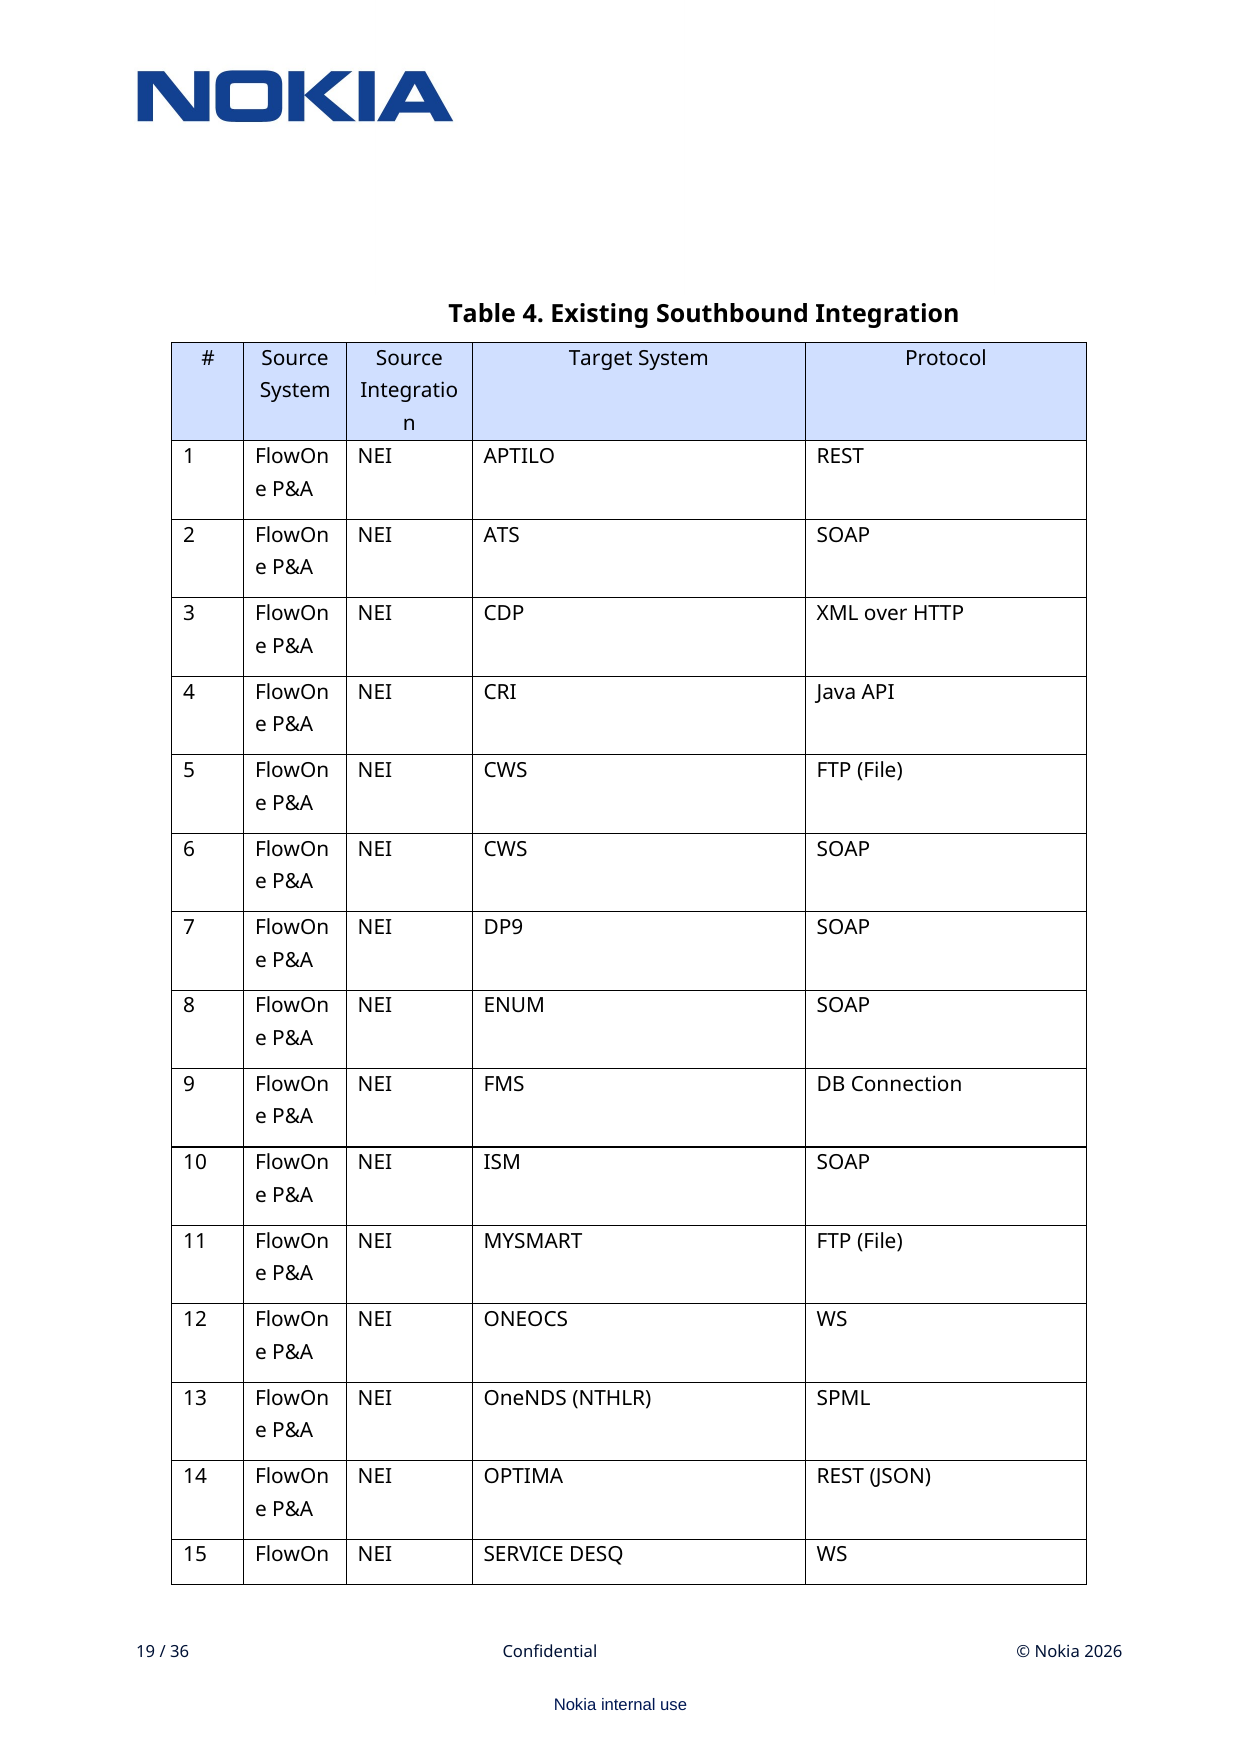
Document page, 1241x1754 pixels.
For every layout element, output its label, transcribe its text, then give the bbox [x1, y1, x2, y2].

table_header # [172, 343, 243, 440]
table_cell CWS [473, 755, 805, 833]
table_cell 7 [172, 912, 243, 989]
table_cell ENUM [473, 991, 805, 1068]
table_cell FlowOne P&A [244, 1226, 346, 1303]
table_cell NEI [347, 598, 472, 676]
table_cell 6 [172, 834, 243, 911]
table_cell FlowOne P&A [244, 1461, 346, 1538]
text Table 4. Existing Southbound Integration [286, 295, 1122, 329]
table_cell Java API [806, 677, 1086, 754]
table_cell FlowOne P&A [244, 1540, 346, 1584]
table_cell REST (JSON) [806, 1461, 1086, 1538]
table_cell NEI [347, 1226, 472, 1303]
table_cell FMS [473, 1069, 805, 1146]
table_cell 10 [172, 1148, 243, 1225]
table_cell FlowOne P&A [244, 1148, 346, 1225]
table_cell XML over HTTP [806, 598, 1086, 676]
table_cell APTILO [473, 441, 805, 519]
table_cell FlowOne P&A [244, 520, 346, 597]
table_cell NEI [347, 991, 472, 1068]
table_cell CDP [473, 598, 805, 676]
table_cell NEI [347, 520, 472, 597]
table_cell SOAP [806, 1148, 1086, 1225]
table_cell ATS [473, 520, 805, 597]
table_cell NEI [347, 1383, 472, 1460]
table_cell OPTIMA [473, 1461, 805, 1538]
table_cell WS [806, 1540, 1086, 1584]
table_cell 13 [172, 1383, 243, 1460]
table_cell NEI [347, 1304, 472, 1382]
table_header Source Integration [347, 343, 472, 440]
picture [66, 0, 1241, 295]
table_cell MYSMART [473, 1226, 805, 1303]
table_cell CRI [473, 677, 805, 754]
table_header Protocol [806, 343, 1086, 440]
table_cell 12 [172, 1304, 243, 1382]
table_cell NEI [347, 441, 472, 519]
table_cell 4 [172, 677, 243, 754]
table_cell NEI [347, 1069, 472, 1146]
table_cell FlowOne P&A [244, 991, 346, 1068]
table_cell DB Connection [806, 1069, 1086, 1146]
table_cell FlowOne P&A [244, 598, 346, 676]
table_cell FlowOne P&A [244, 912, 346, 989]
table_cell NEI [347, 755, 472, 833]
table_cell NEI [347, 1148, 472, 1225]
table_cell FlowOne P&A [244, 1304, 346, 1382]
table_cell 2 [172, 520, 243, 597]
table_cell NEI [347, 1540, 472, 1584]
table_cell WS [806, 1304, 1086, 1382]
table_cell REST [806, 441, 1086, 519]
table_cell SOAP [806, 834, 1086, 911]
table_cell NEI [347, 677, 472, 754]
table_cell SPML [806, 1383, 1086, 1460]
table_cell SOAP [806, 520, 1086, 597]
table_cell 3 [172, 598, 243, 676]
table_cell FlowOne P&A [244, 1069, 346, 1146]
table_cell FTP (File) [806, 755, 1086, 833]
table_cell NEI [347, 834, 472, 911]
table_cell 9 [172, 1069, 243, 1146]
table_cell 15 [172, 1540, 243, 1584]
table_cell SERVICE DESQ [473, 1540, 805, 1584]
table_header Target System [473, 343, 805, 440]
table_cell CWS [473, 834, 805, 911]
table_cell 14 [172, 1461, 243, 1538]
table_cell 8 [172, 991, 243, 1068]
table_cell 11 [172, 1226, 243, 1303]
table_cell FlowOne P&A [244, 834, 346, 911]
table_cell NEI [347, 1461, 472, 1538]
table_cell NEI [347, 912, 472, 989]
table_cell FlowOne P&A [244, 677, 346, 754]
table_cell FlowOne P&A [244, 755, 346, 833]
table_header Source System [244, 343, 346, 440]
table_cell FlowOne P&A [244, 1383, 346, 1460]
table_cell 5 [172, 755, 243, 833]
table_cell 1 [172, 441, 243, 519]
table_cell ONEOCS [473, 1304, 805, 1382]
table_cell SOAP [806, 991, 1086, 1068]
table_cell OneNDS (NTHLR) [473, 1383, 805, 1460]
table_cell ISM [473, 1148, 805, 1225]
table_cell FlowOne P&A [244, 441, 346, 519]
table_cell SOAP [806, 912, 1086, 989]
table_cell FTP (File) [806, 1226, 1086, 1303]
table_cell DP9 [473, 912, 805, 989]
